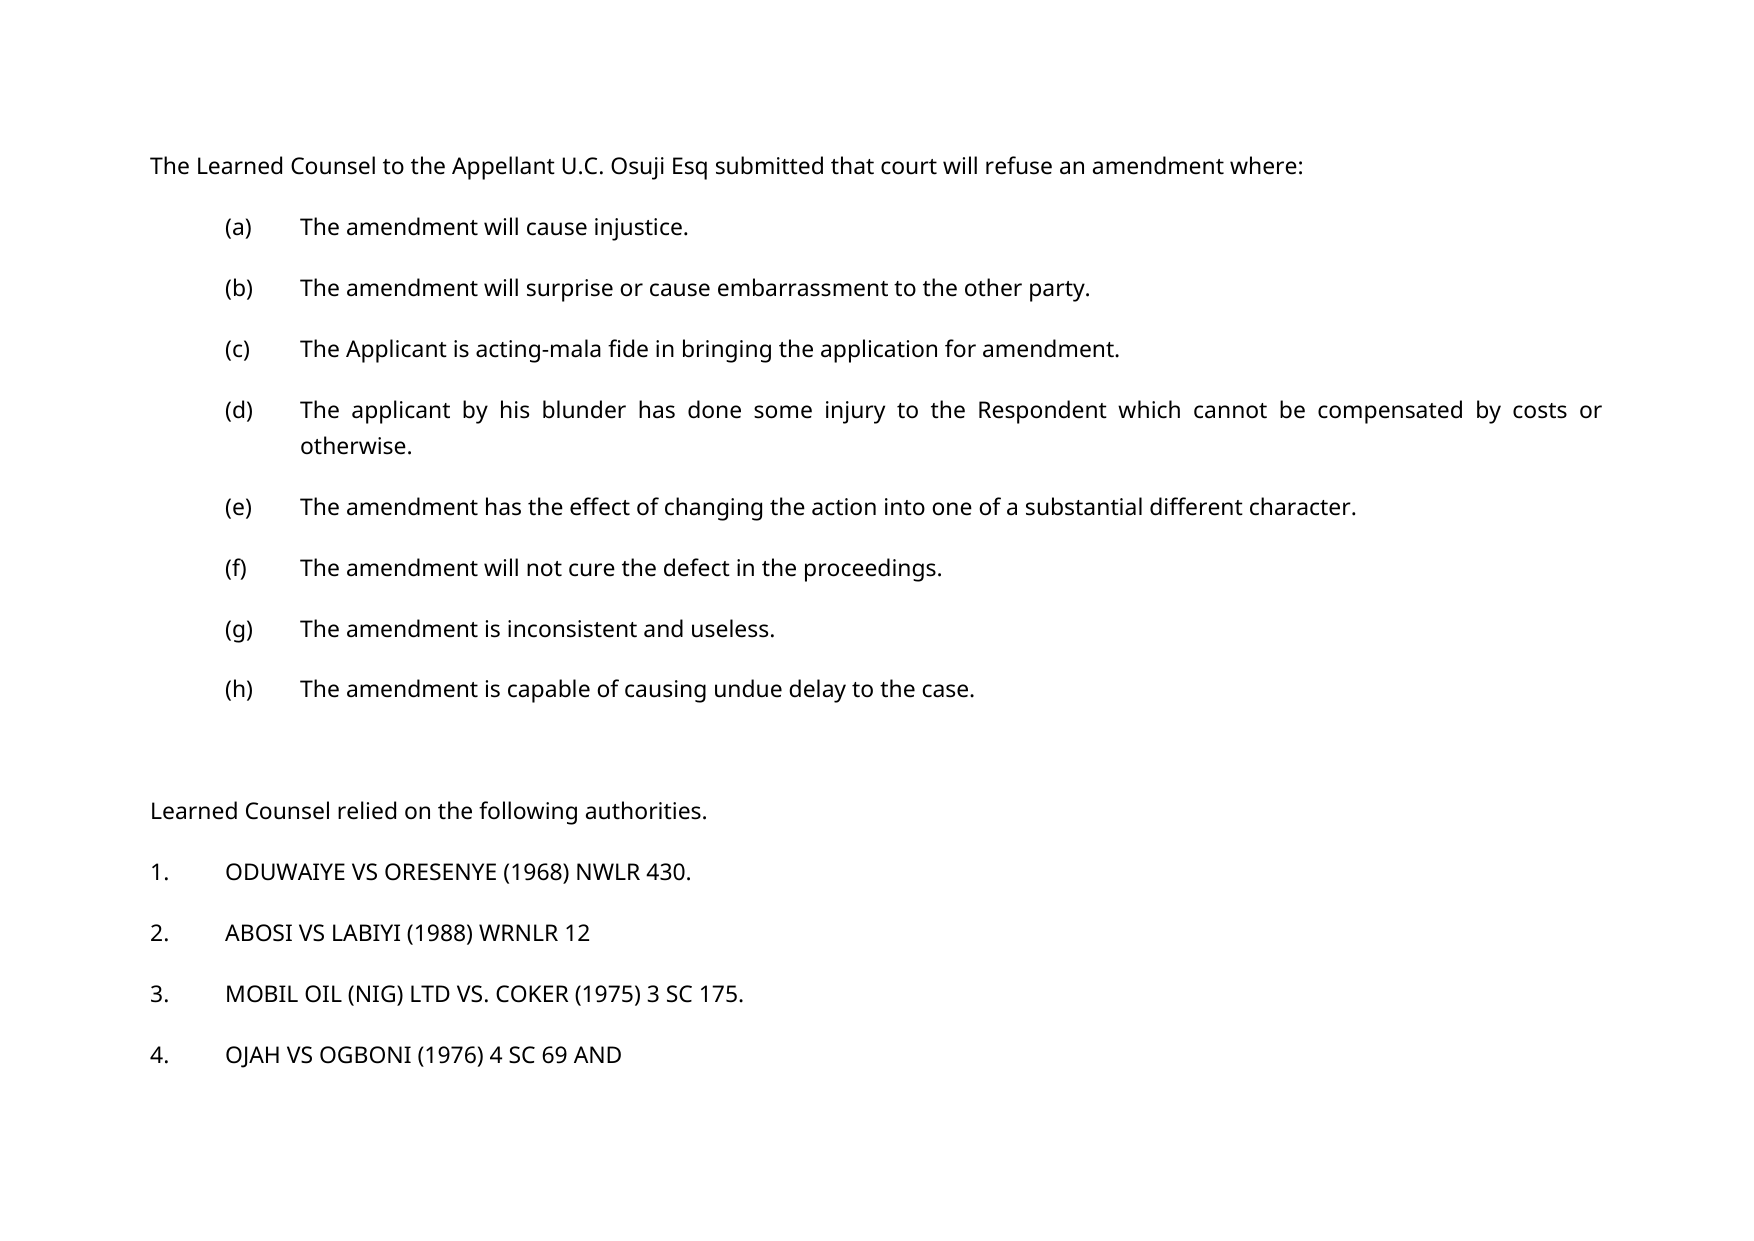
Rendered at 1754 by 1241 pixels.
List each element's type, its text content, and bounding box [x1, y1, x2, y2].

text 4. OJAH VS OGBONI (1976) 4 SC 69 AND [150, 1039, 1604, 1070]
text (f) The amendment will not cure the defect in the proceedings. [225, 552, 1604, 583]
text 3. MOBIL OIL (NIG) LTD VS. COKER (1975) 3 SC 175. [150, 978, 1604, 1009]
text 2. ABOSI VS LABIYI (1988) WRNLR 12 [150, 917, 1604, 948]
text (h) The amendment is capable of causing undue delay to the case. [225, 673, 1604, 705]
text Learned Counsel relied on the following authorities. [150, 795, 1604, 827]
text 1. ODUWAIYE VS ORESENYE (1968) NWLR 430. [150, 856, 1604, 887]
text (a) The amendment will cause injustice. [225, 211, 1604, 242]
text The Learned Counsel to the Appellant U.C. Osuji Esq submitted that court will refuse an amendment where: [150, 150, 1604, 181]
text (b) The amendment will surprise or cause embarrassment to the other party. [225, 272, 1604, 303]
text (c) The Applicant is acting-mala fide in bringing the application for amendment. [225, 333, 1604, 364]
text (e) The amendment has the effect of changing the action into one of a substantial different character. [225, 491, 1604, 522]
text (d) The applicant by his blunder has done some injury to the Respondent which cannot be compensated by costs or otherwise. [225, 394, 1604, 461]
text (g) The amendment is inconsistent and useless. [225, 612, 1604, 644]
